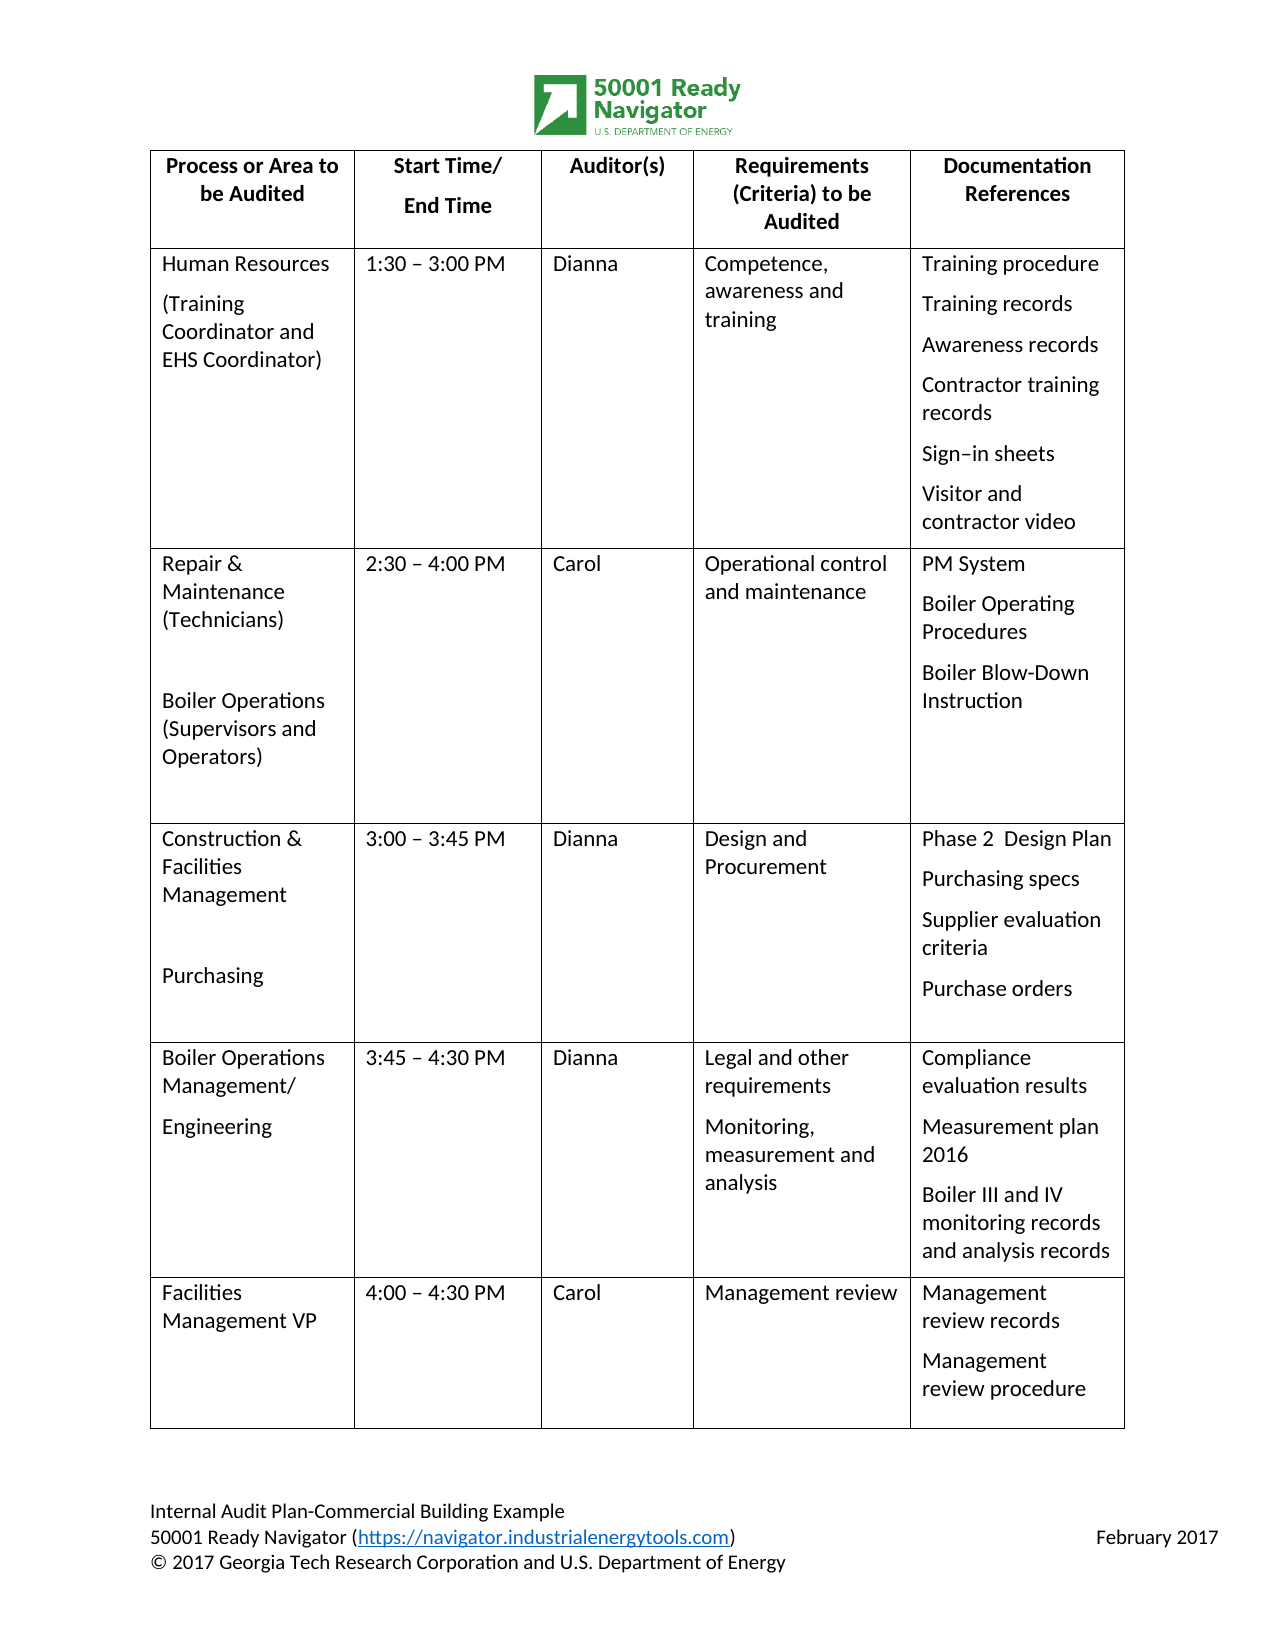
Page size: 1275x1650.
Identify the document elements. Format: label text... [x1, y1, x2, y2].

table_cell Legal and other requirements Monitoring, measurement and analysis [694, 1043, 910, 1277]
table_cell Repair & Maintenance (Technicians) Boiler Operations (Supervisors and Operators) [151, 549, 354, 823]
table_cell Phase 2 Design Plan Purchasing specs Supplier evaluation criteria Purchase orders [911, 824, 1124, 1042]
table_cell 3:00 – 3:45 PM [355, 824, 541, 1042]
table_header Process or Area to be Audited [151, 151, 354, 248]
table_cell Operational control and maintenance [694, 549, 910, 823]
table_cell 3:45 – 4:30 PM [355, 1043, 541, 1277]
table_cell PM System Boiler Operating Procedures Boiler Blow-Down Instruction [911, 549, 1124, 823]
table_cell Construction & Facilities Management Purchasing [151, 824, 354, 1042]
table_cell Training procedure Training records Awareness records Contractor training records Sign–in sheets Visitor and contractor video [911, 249, 1124, 548]
table_cell Dianna [542, 824, 693, 1042]
table_cell Facilities Management VP [151, 1278, 354, 1427]
table_header Start Time/ End Time [355, 151, 541, 248]
table_cell Compliance evaluation results Measurement plan 2016 Boiler III and IV monitoring records and analysis records [911, 1043, 1124, 1277]
table_cell 1:30 – 3:00 PM [355, 249, 541, 548]
table_cell Management review [694, 1278, 910, 1427]
table_cell Human Resources (Training Coordinator and EHS Coordinator) [151, 249, 354, 548]
table_cell Competence, awareness and training [694, 249, 910, 548]
table_cell Carol [542, 1278, 693, 1427]
table_cell Boiler Operations Management/ Engineering [151, 1043, 354, 1277]
table_header Auditor(s) [542, 151, 693, 248]
table_cell 2:30 – 4:00 PM [355, 549, 541, 823]
table_cell Design and Procurement [694, 824, 910, 1042]
table_cell Dianna [542, 1043, 693, 1277]
table_cell Carol [542, 549, 693, 823]
table_cell 4:00 – 4:30 PM [355, 1278, 541, 1427]
table_header Documentation References [911, 151, 1124, 248]
table_cell Management review records Management review procedure [911, 1278, 1124, 1427]
table_cell Dianna [542, 249, 693, 548]
table_header Requirements (Criteria) to be Audited [694, 151, 910, 248]
picture [534, 75, 741, 135]
